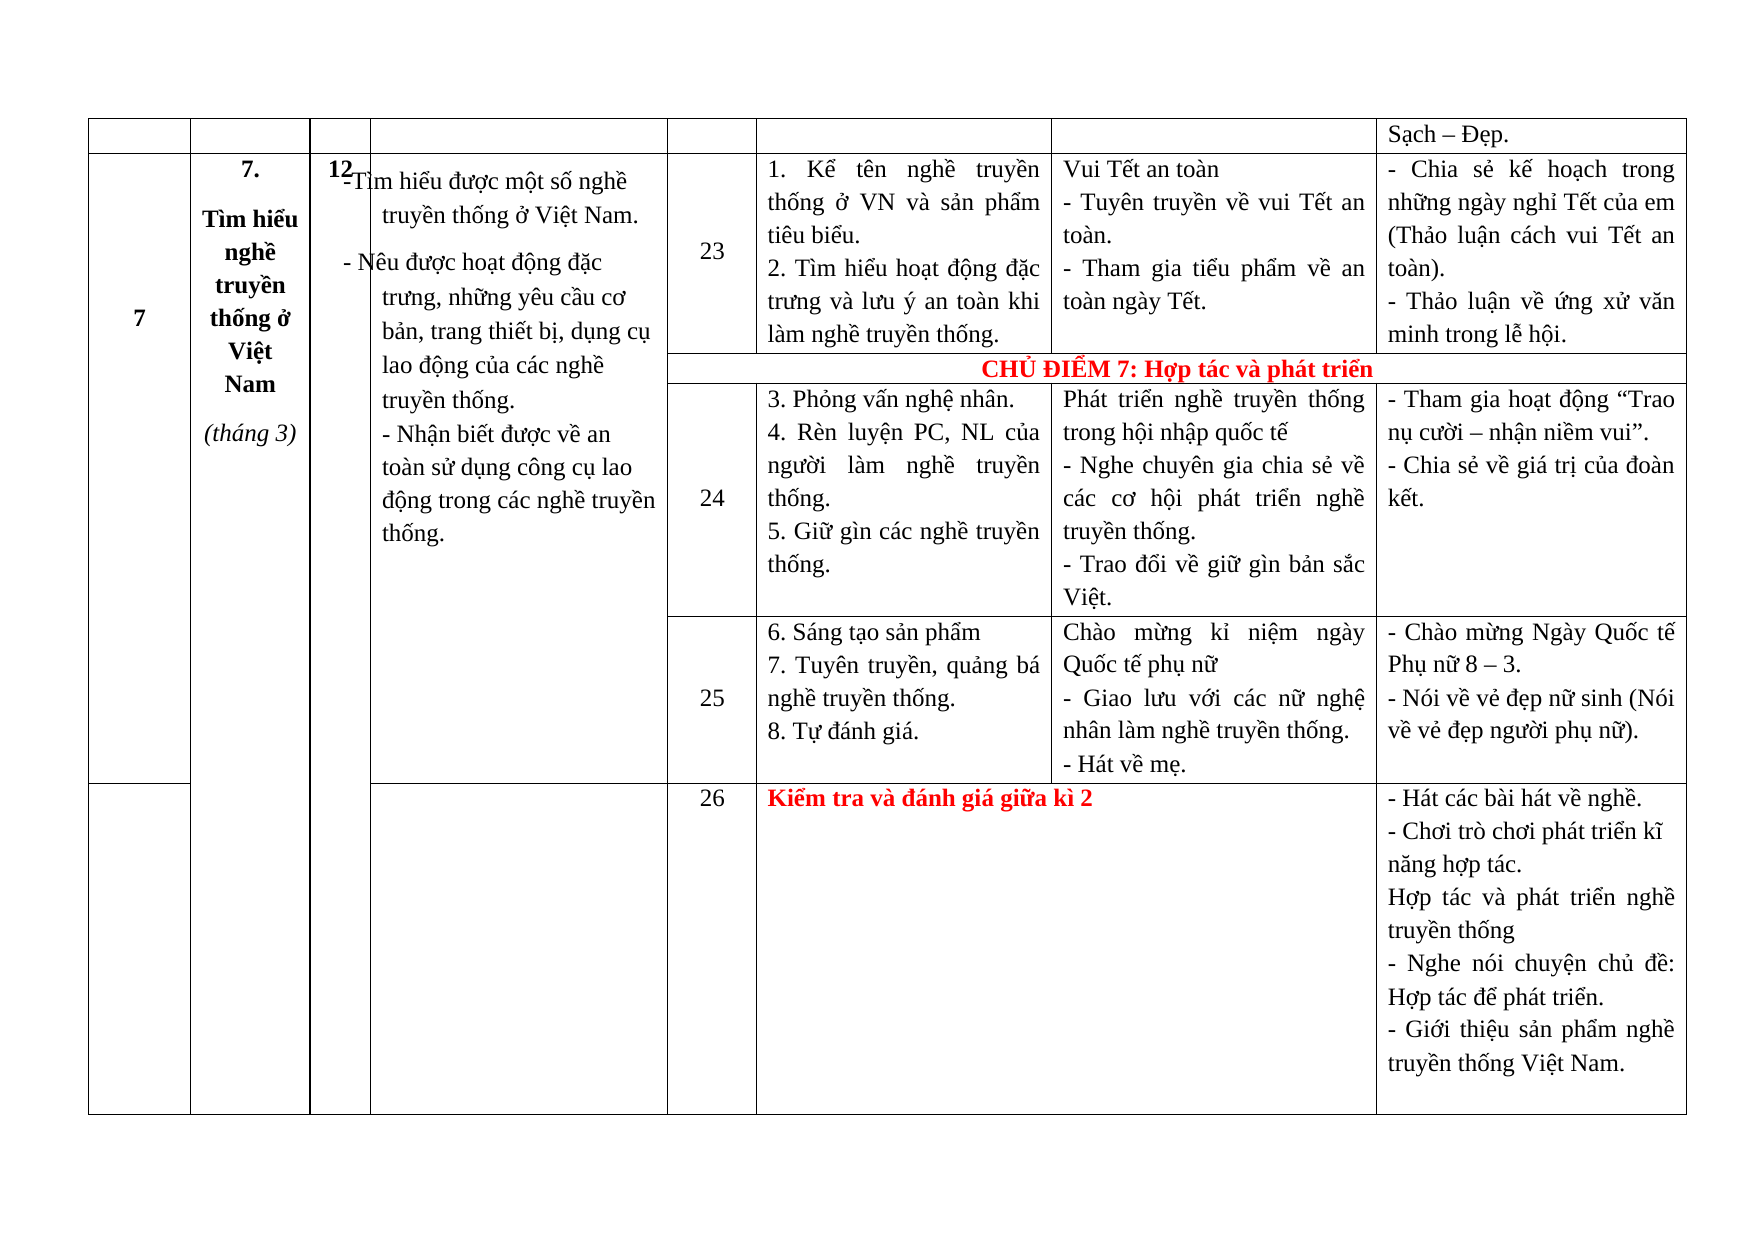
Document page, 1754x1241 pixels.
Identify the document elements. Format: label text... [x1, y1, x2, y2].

table_cell 8 [89, 784, 190, 1114]
table_cell 6. Sáng tạo sản phẩm 7. Tuyên truyền, quảng bá nghề truyền thống. 8. Tự đánh giá. [757, 617, 1051, 782]
table_cell 12 [311, 154, 370, 1114]
table_cell - Chào mừng Ngày Quốc tế Phụ nữ 8 – 3. - Nói về vẻ đẹp nữ sinh (Nói về vẻ đẹp người phụ nữ). [1377, 617, 1686, 782]
table_cell 22 [668, 119, 756, 153]
table_cell -Tìm hiểu được một số nghề truyền thống ở Việt Nam. - Nêu được hoạt động đặc trưng, những yêu cầu cơ bản, trang thiết bị, dụng cụ lao động của các nghề truyền thống. - Nhận biết được về an toàn sử dụng công cụ lao động trong các nghề truyền thống. [371, 154, 667, 782]
table_cell [371, 784, 667, 1114]
table_cell 25 [668, 617, 756, 782]
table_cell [1377, 119, 1686, 153]
table_cell Phát triển nghề truyền thống trong hội nhập quốc tế - Nghe chuyên gia chia sẻ về các cơ hội phát triển nghề truyền thống. - Trao đổi về giữ gìn bản sắc Việt. [1052, 384, 1376, 616]
table_cell - Chia sẻ kế hoạch trong những ngày nghỉ Tết của em (Thảo luận cách vui Tết an toàn). - Thảo luận về ứng xử văn minh trong lễ hội. [1377, 154, 1686, 353]
table_cell 7 [89, 154, 190, 782]
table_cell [757, 119, 1051, 153]
table_cell 24 [668, 384, 756, 616]
table_cell 3. Phỏng vấn nghệ nhân. 4. Rèn luyện PC, NL của người làm nghề truyền thống. 5. Giữ gìn các nghề truyền thống. [757, 384, 1051, 616]
table_cell 23 [668, 154, 756, 353]
table_cell - Hát các bài hát về nghề. - Chơi trò chơi phát triển kĩ năng hợp tác. Hợp tác và phát triển nghề truyền thống - Nghe nói chuyện chủ đề: Hợp tác để phát triển. - Giới thiệu sản phẩm nghề truyền thống Việt Nam. [1377, 784, 1686, 1114]
table_cell 1. Kể tên nghề truyền thống ở VN và sản phẩm tiêu biểu. 2. Tìm hiểu hoạt động đặc trưng và lưu ý an toàn khi làm nghề truyền thống. [757, 154, 1051, 353]
table_cell 26 [668, 784, 756, 1114]
table_cell Chào mừng kỉ niệm ngày Quốc tế phụ nữ - Giao lưu với các nữ nghệ nhân làm nghề truyền thống. - Hát về mẹ. [1052, 617, 1376, 782]
table_cell 7. Tìm hiểu nghề truyền thống ở Việt Nam (tháng 3) [191, 154, 309, 1114]
table_cell Vui Tết an toàn - Tuyên truyền về vui Tết an toàn. - Tham gia tiểu phẩm về an toàn ngày Tết. [1052, 154, 1376, 353]
table_cell Kiểm tra và đánh giá giữa kì 2 [757, 784, 1376, 1114]
table_cell - Tham gia hoạt động “Trao nụ cười – nhận niềm vui”. - Chia sẻ về giá trị của đoàn kết. [1377, 384, 1686, 616]
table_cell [1052, 119, 1376, 153]
table_cell CHỦ ĐIỂM 7: Hợp tác và phát triển [668, 354, 1686, 383]
